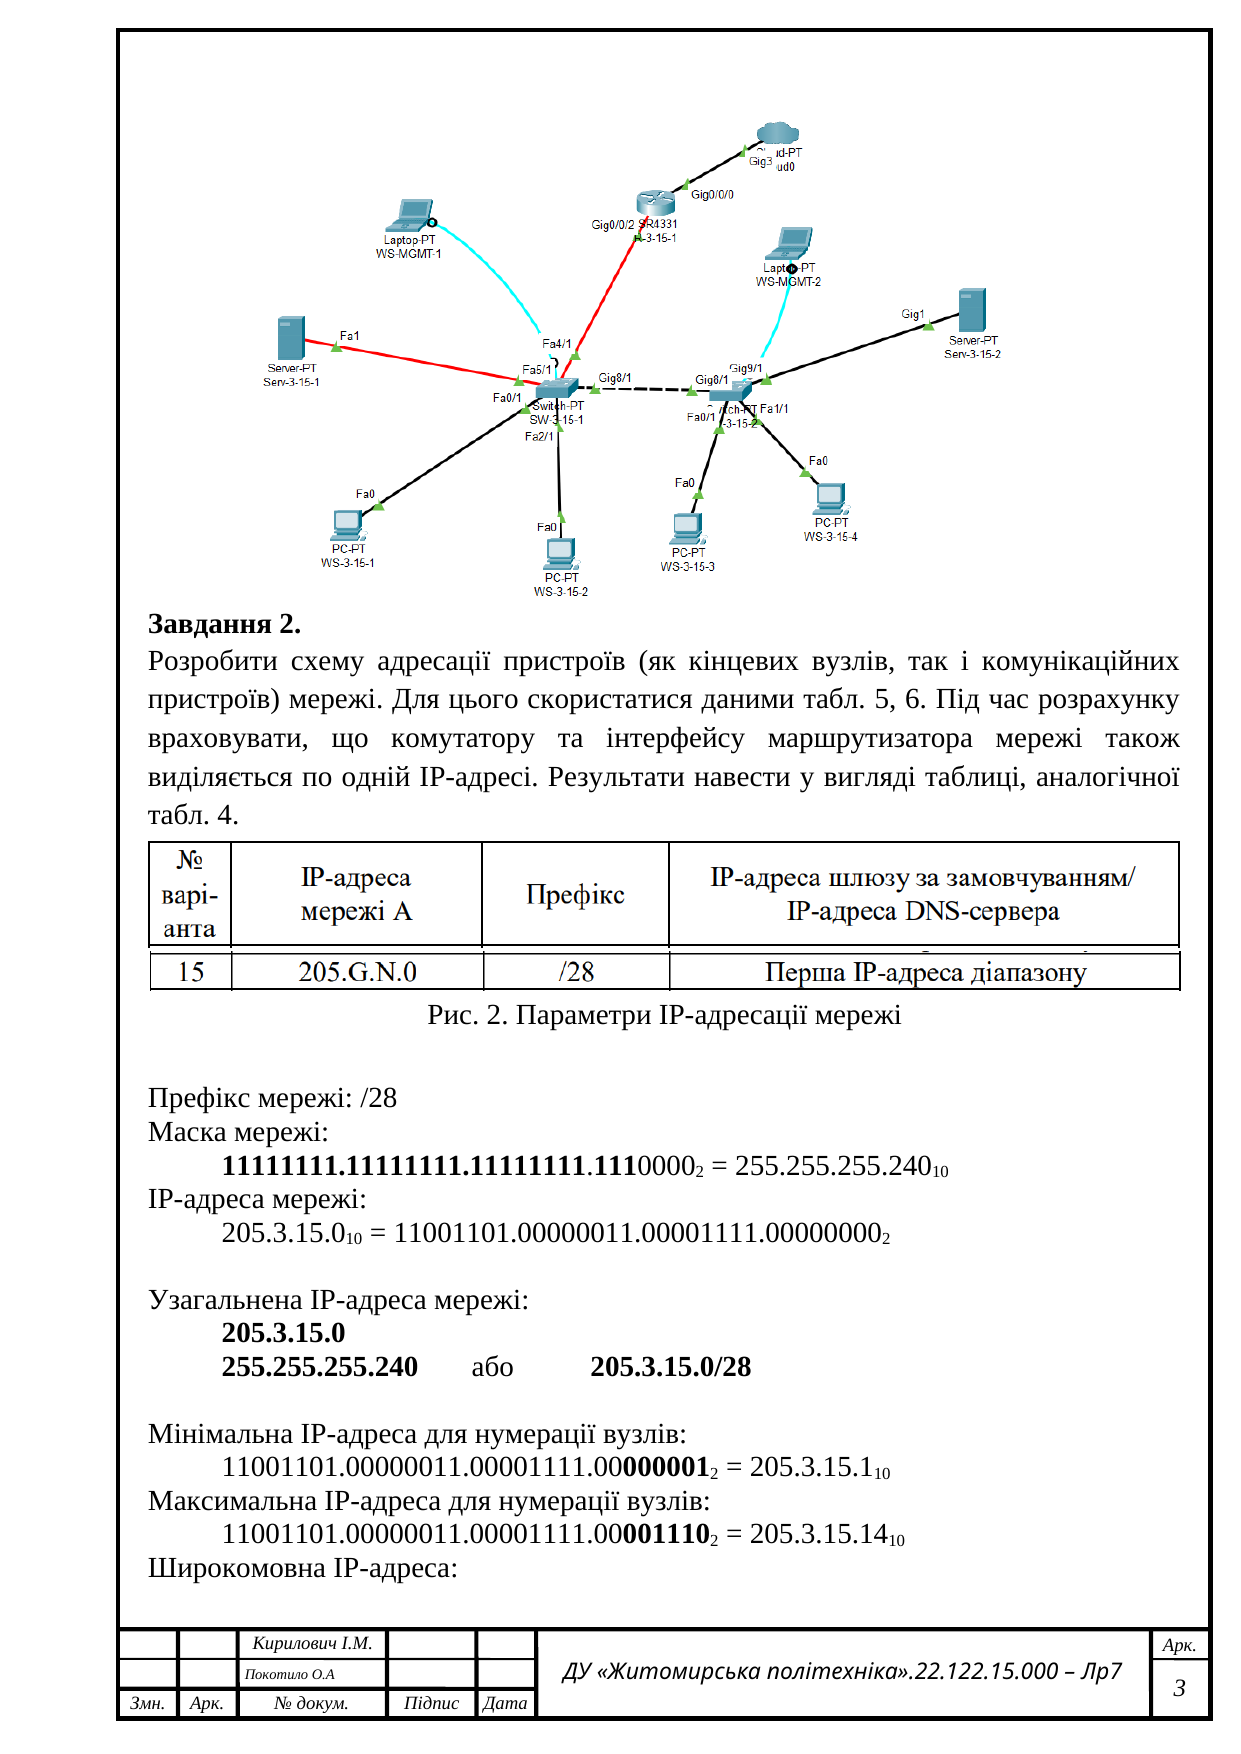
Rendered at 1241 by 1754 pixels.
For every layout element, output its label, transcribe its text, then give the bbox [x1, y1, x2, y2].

text Мінімальна IP-адреса для нумерації вузлів: [148, 1416, 1181, 1449]
text Розробити схему адресації пристроїв (як кінцевих вузлів, так і комунікаційних пристроїв) мережі. Для цього скористатися даними табл. 5, 6. Під час розрахунку враховувати, що комутатору та інтерфейсу маршрутизатора мережі також виділяється по одній ІР-адресі. Результати навести у вигляді таблиці, аналогічної табл. 4. [148, 643, 1181, 831]
text Максимальна IP-адреса для нумерації вузлів: [148, 1483, 1181, 1517]
picture [241, 102, 1088, 607]
picture [147, 951, 1182, 991]
text 11001101.00000011.00001111.000000012 = 205.3.15.110 [148, 1449, 1181, 1483]
text Широкомовна IP-адреса: [148, 1550, 1181, 1584]
text 11111111.11111111.11111111.11100002 = 255.255.255.24010 [148, 1148, 1181, 1181]
text Завдання 2. [148, 606, 1181, 640]
text 205.3.15.0 [148, 1315, 1181, 1349]
text 205.3.15.010 = 11001101.00000011.00001111.000000002 [148, 1215, 1181, 1248]
text IP-адреса мережі: [148, 1181, 1181, 1215]
text 11001101.00000011.00001111.000011102 = 205.3.15.1410 [148, 1517, 1181, 1550]
text Префікс мережі: /28 [148, 1081, 1181, 1114]
text 255.255.255.240 або 205.3.15.0/28 [148, 1349, 1181, 1382]
picture [147, 838, 1182, 948]
text Узагальнена IP-адреса мережі: [148, 1282, 1181, 1315]
text Маска мережі: [148, 1114, 1181, 1148]
text Рис. 2. Параметри ІР-адресації мережі [148, 997, 1181, 1031]
